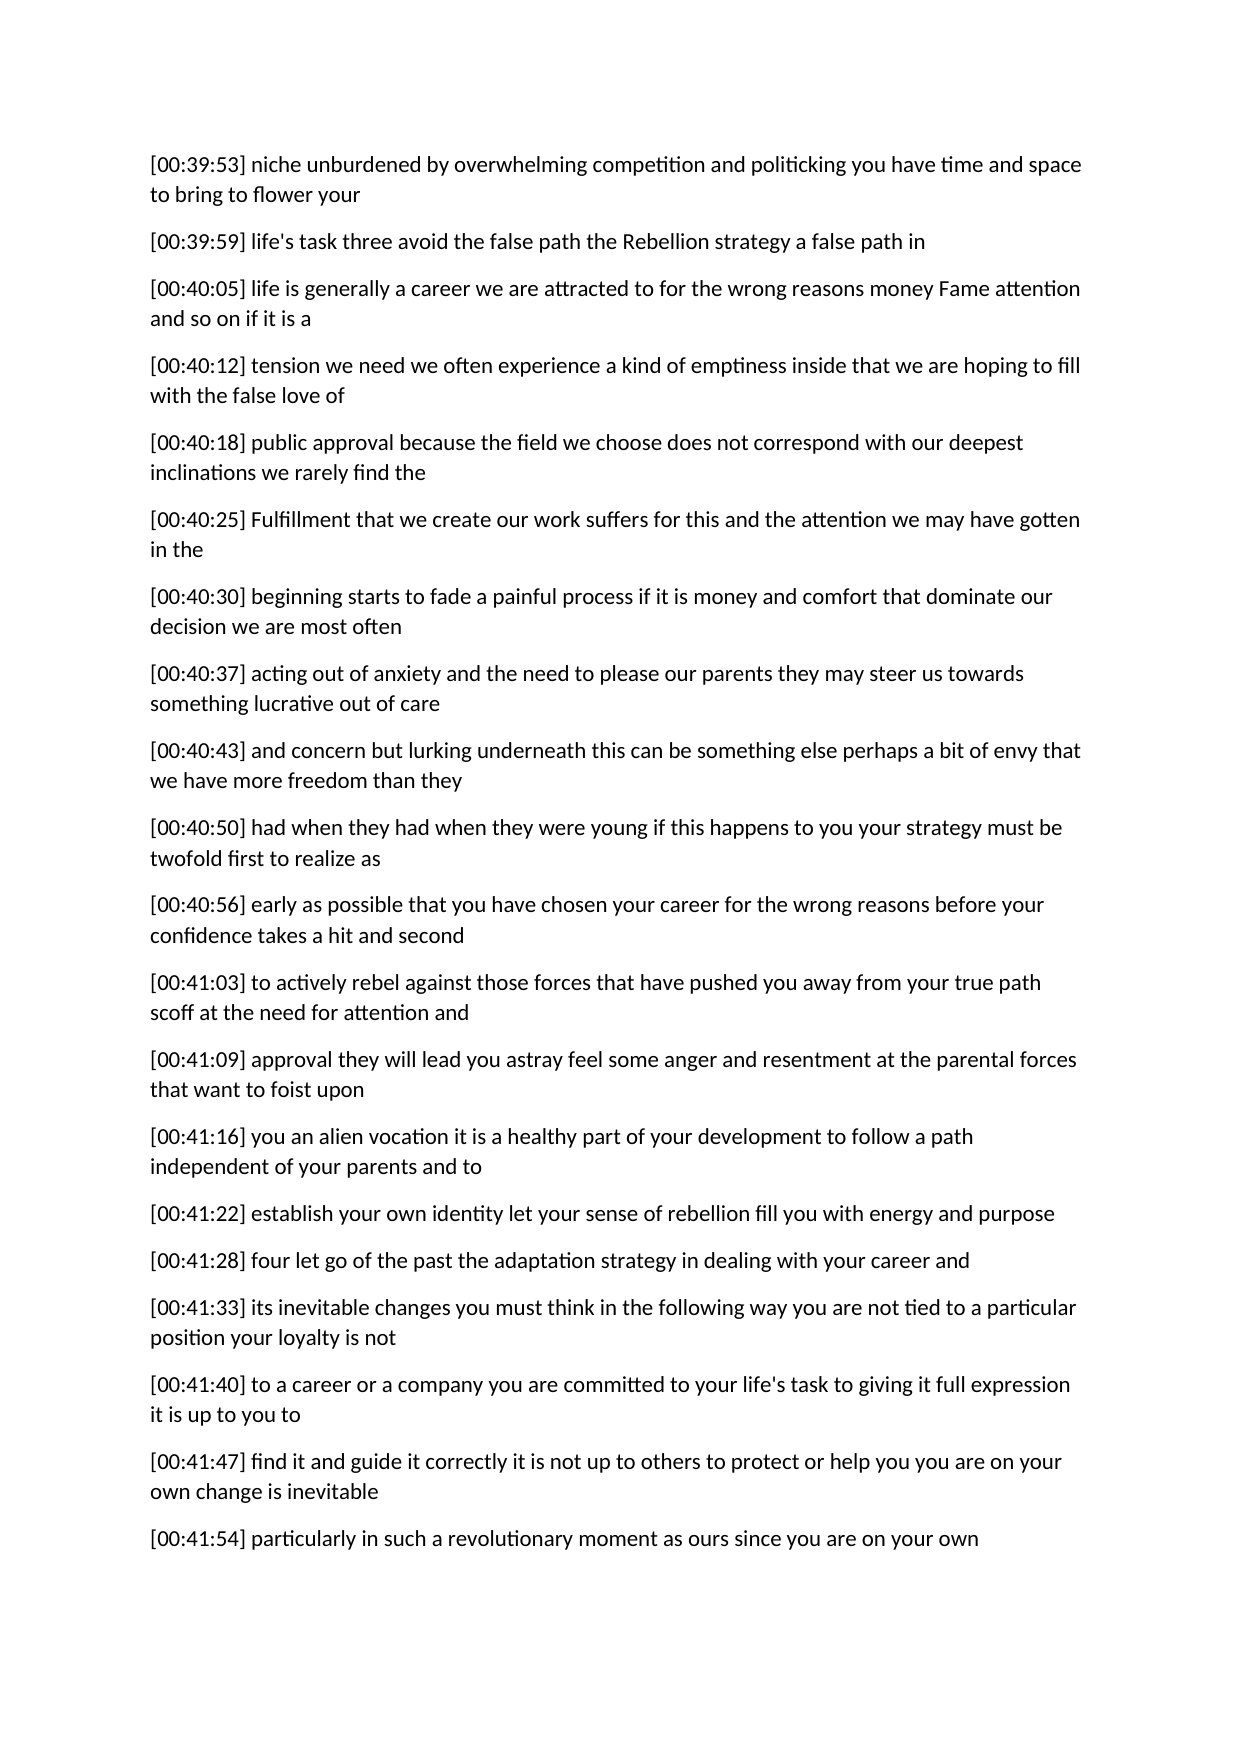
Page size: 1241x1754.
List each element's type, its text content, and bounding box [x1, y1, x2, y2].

text [00:41:09] approval they will lead you astray feel some anger and resentment at the parental forces that want to foist upon [150, 1045, 1090, 1103]
text [00:40:05] life is generally a career we are attracted to for the wrong reasons money Fame attention and so on if it is a [150, 274, 1090, 332]
text [00:41:33] its inevitable changes you must think in the following way you are not tied to a particular position your loyalty is not [150, 1293, 1090, 1351]
text [00:40:25] Fulfillment that we create our work suffers for this and the attention we may have gotten in the [150, 505, 1090, 563]
text [00:41:28] four let go of the past the adaptation strategy in dealing with your career and [150, 1246, 1090, 1274]
text [00:40:12] tension we need we often experience a kind of emptiness inside that we are hoping to fill with the false love of [150, 351, 1090, 409]
text [00:40:18] public approval because the field we choose does not correspond with our deepest inclinations we rarely find the [150, 428, 1090, 486]
text [00:41:47] find it and guide it correctly it is not up to others to protect or help you you are on your own change is inevitable [150, 1447, 1090, 1505]
text [00:41:22] establish your own identity let your sense of rebellion fill you with energy and purpose [150, 1199, 1090, 1227]
text [00:41:40] to a career or a company you are committed to your life's task to giving it full expression it is up to you to [150, 1370, 1090, 1428]
text [00:39:59] life's task three avoid the false path the Rebellion strategy a false path in [150, 227, 1090, 255]
text [00:40:43] and concern but lurking underneath this can be something else perhaps a bit of envy that we have more freedom than they [150, 736, 1090, 795]
text [00:40:56] early as possible that you have chosen your career for the wrong reasons before your confidence takes a hit and second [150, 891, 1090, 949]
text [00:39:53] niche unburdened by overwhelming competition and politicking you have time and space to bring to flower your [150, 150, 1090, 208]
text [00:40:30] beginning starts to fade a painful process if it is money and comfort that dominate our decision we are most often [150, 582, 1090, 641]
text [00:40:50] had when they had when they were young if this happens to you your strategy must be twofold first to realize as [150, 813, 1090, 872]
text [00:41:03] to actively rebel against those forces that have pushed you away from your true path scoff at the need for attention and [150, 968, 1090, 1026]
text [00:41:16] you an alien vocation it is a healthy part of your development to follow a path independent of your parents and to [150, 1122, 1090, 1180]
text [00:41:54] particularly in such a revolutionary moment as ours since you are on your own [150, 1524, 1090, 1552]
text [00:40:37] acting out of anxiety and the need to please our parents they may steer us towards something lucrative out of care [150, 659, 1090, 718]
